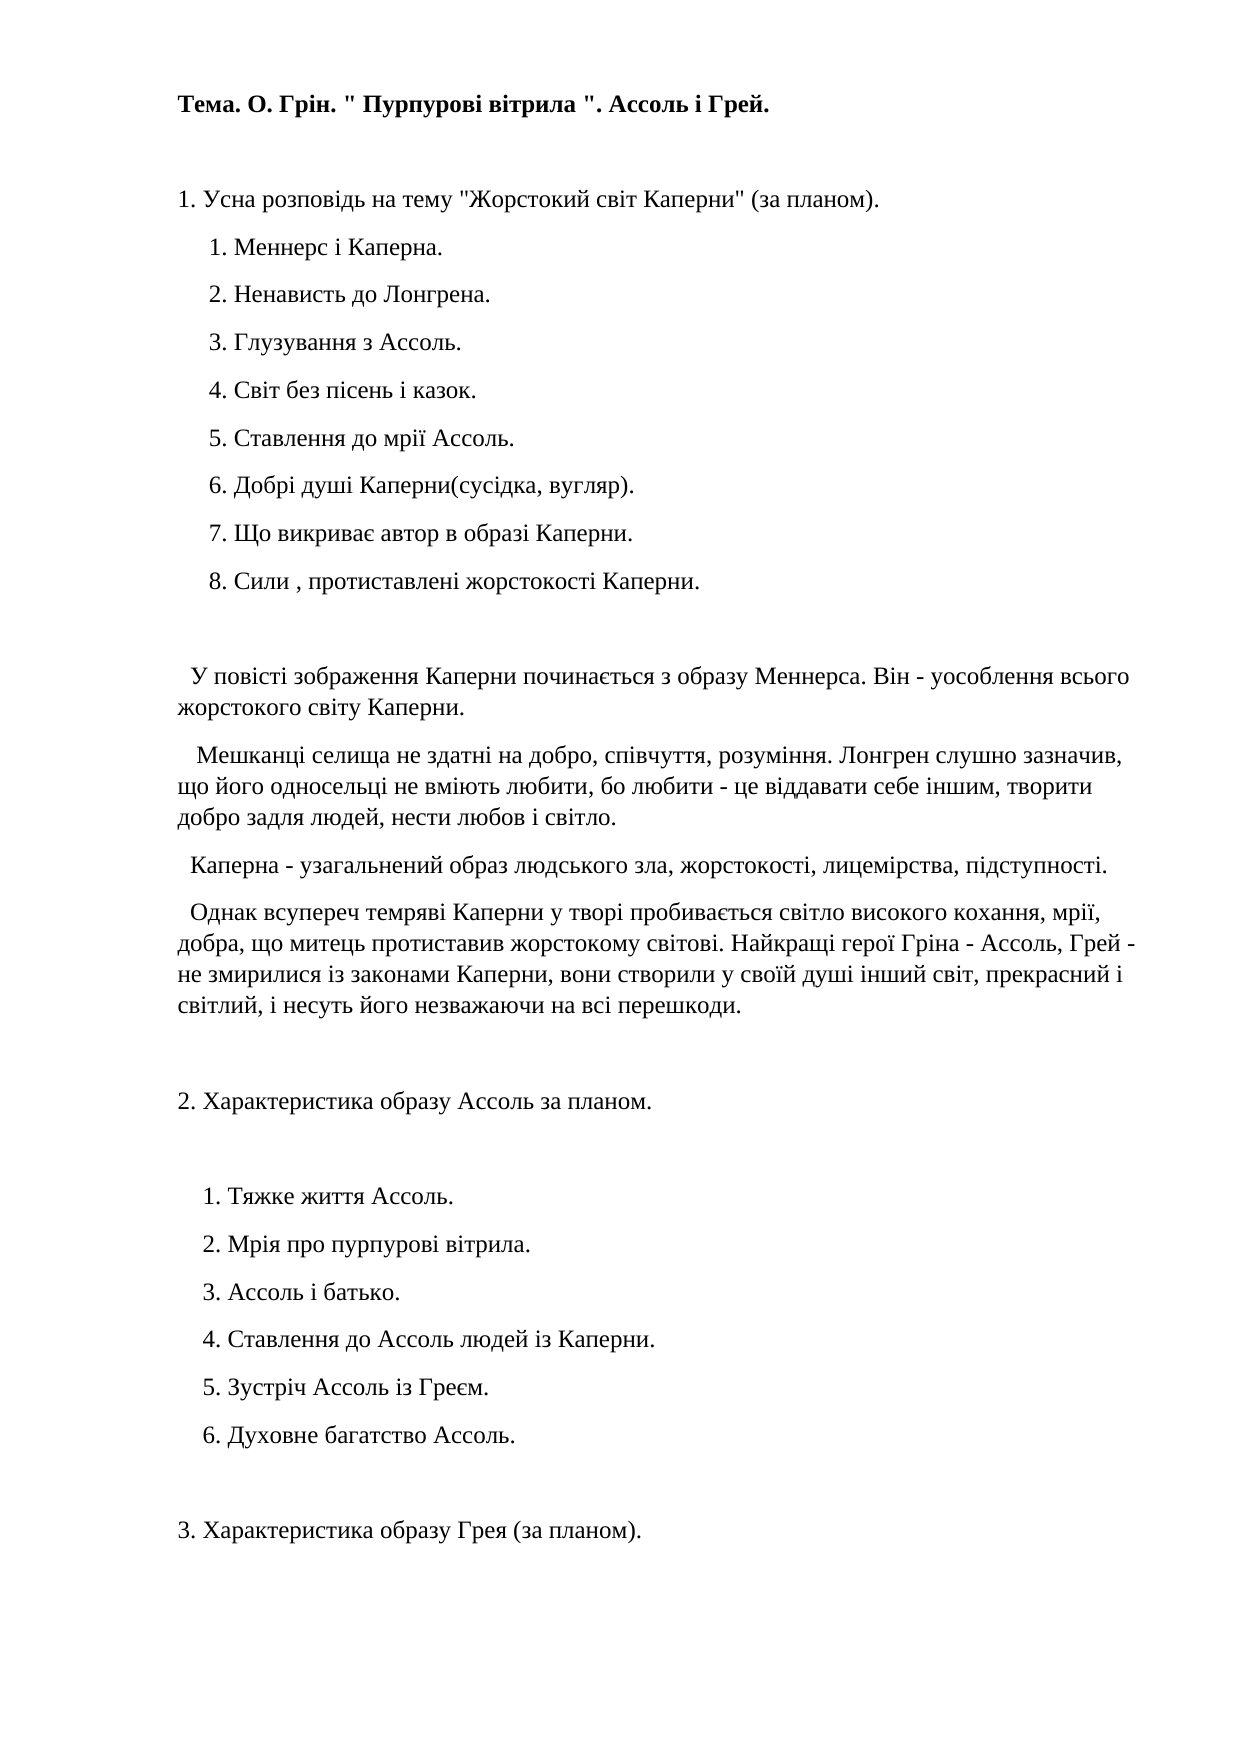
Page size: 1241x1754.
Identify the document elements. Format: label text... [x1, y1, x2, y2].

text 3. Ассоль і батько. [177, 1277, 1152, 1306]
text У повісті зображення Каперни починається з образу Меннерса. Він - уособлення всього жорстокого світу Каперни. [177, 661, 1152, 721]
text 4. Ставлення до Ассоль людей із Каперни. [177, 1324, 1152, 1353]
text 5. Зустріч Ассоль із Греєм. [177, 1372, 1152, 1401]
text Тема. О. Грін. " Пурпурові вітрила ". Ассоль і Грей. [177, 89, 1152, 117]
text Однак всупереч темряві Каперни у творі пробивається світло високого кохання, мрії, добра, що митець протиставив жорстокому світові. Найкращі герої Гріна - Ассоль, Грей - не змирилися із законами Каперни, вони створили у своїй душі інший світ, прекрасний і світлий, і несуть його незважаючи на всі перешкоди. [177, 897, 1152, 1019]
text 3. Характеристика образу Грея (за планом). [177, 1515, 1152, 1544]
text 1. Усна розповідь на тему "Жорстокий світ Каперни" (за планом). [177, 184, 1152, 213]
text Каперна - узагальнений образ людського зла, жорстокості, лицемірства, підступності. [177, 850, 1152, 878]
text 6. Духовне багатство Ассоль. [177, 1420, 1152, 1449]
text 2. Характеристика образу Ассоль за планом. [177, 1086, 1152, 1115]
text 4. Світ без пісень і казок. [177, 375, 1152, 404]
text 3. Глузування з Ассоль. [177, 327, 1152, 356]
text 8. Сили , протиставлені жорстокості Каперни. [177, 566, 1152, 594]
text Мешканці селища не здатні на добро, співчуття, розуміння. Лонгрен слушно зазначив, що його односельці не вміють любити, бо любити - це віддавати себе іншим, творити добро задля людей, нести любов і світло. [177, 740, 1152, 831]
text 1. Тяжке життя Ассоль. [177, 1181, 1152, 1210]
text 2. Мрія про пурпурові вітрила. [177, 1229, 1152, 1258]
text 7. Що викриває автор в образі Каперни. [177, 518, 1152, 547]
text 2. Ненависть до Лонгрена. [177, 279, 1152, 308]
text 6. Добрі душі Каперни(сусідка, вугляр). [177, 470, 1152, 499]
text 1. Меннерс і Каперна. [177, 232, 1152, 261]
text 5. Ставлення до мрії Ассоль. [177, 423, 1152, 451]
